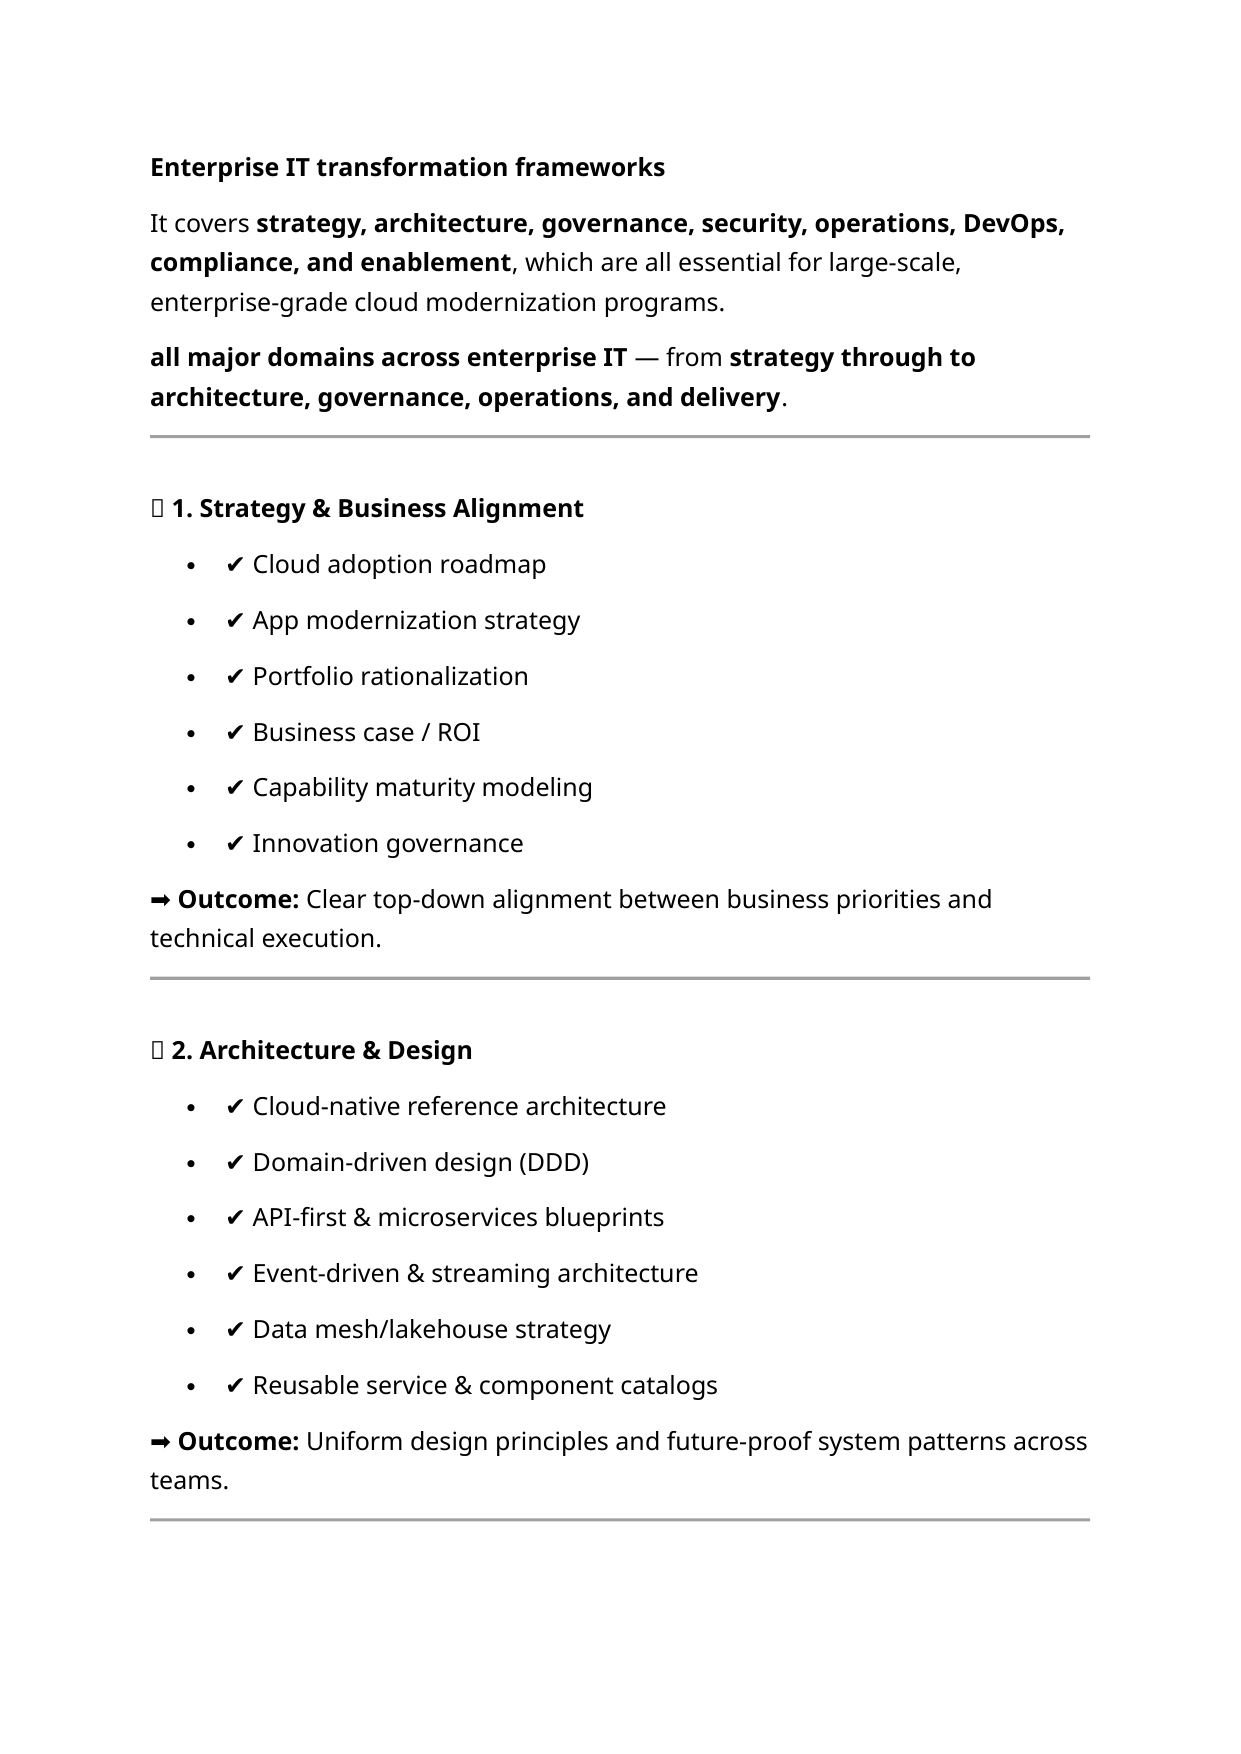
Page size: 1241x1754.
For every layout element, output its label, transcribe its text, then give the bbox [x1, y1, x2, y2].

list ✔️ Data mesh/lakehouse strategy [187, 1312, 1090, 1346]
list ✔️ Event-driven & streaming architecture [187, 1256, 1090, 1290]
text ✅ 2. Architecture & Design [150, 1032, 1090, 1067]
list ✔️ Innovation governance [187, 826, 1090, 860]
text ✅ 1. Strategy & Business Alignment [150, 491, 1090, 525]
text ➡️ Outcome: Uniform design principles and future-proof system patterns across teams. [150, 1423, 1090, 1497]
list ✔️ Reusable service & component catalogs [187, 1367, 1090, 1402]
text Enterprise IT transformation frameworks [150, 150, 1090, 184]
text ➡️ Outcome: Clear top-down alignment between business priorities and technical execution. [150, 882, 1090, 955]
list ✔️ Cloud-native reference architecture [187, 1088, 1090, 1122]
list ✔️ App modernization strategy [187, 602, 1090, 637]
list ✔️ Domain-driven design (DDD) [187, 1144, 1090, 1178]
list ✔️ Cloud adoption roadmap [187, 547, 1090, 581]
list ✔️ Business case / ROI [187, 714, 1090, 748]
list ✔️ API-first & microservices blueprints [187, 1200, 1090, 1234]
text all major domains across enterprise IT — from strategy through to architecture, governance, operations, and delivery. [150, 340, 1090, 413]
list ✔️ Capability maturity modeling [187, 770, 1090, 804]
text It covers strategy, architecture, governance, security, operations, DevOps, compliance, and enablement, which are all essential for large-scale, enterprise-grade cloud modernization programs. [150, 206, 1090, 318]
list ✔️ Portfolio rationalization [187, 658, 1090, 692]
